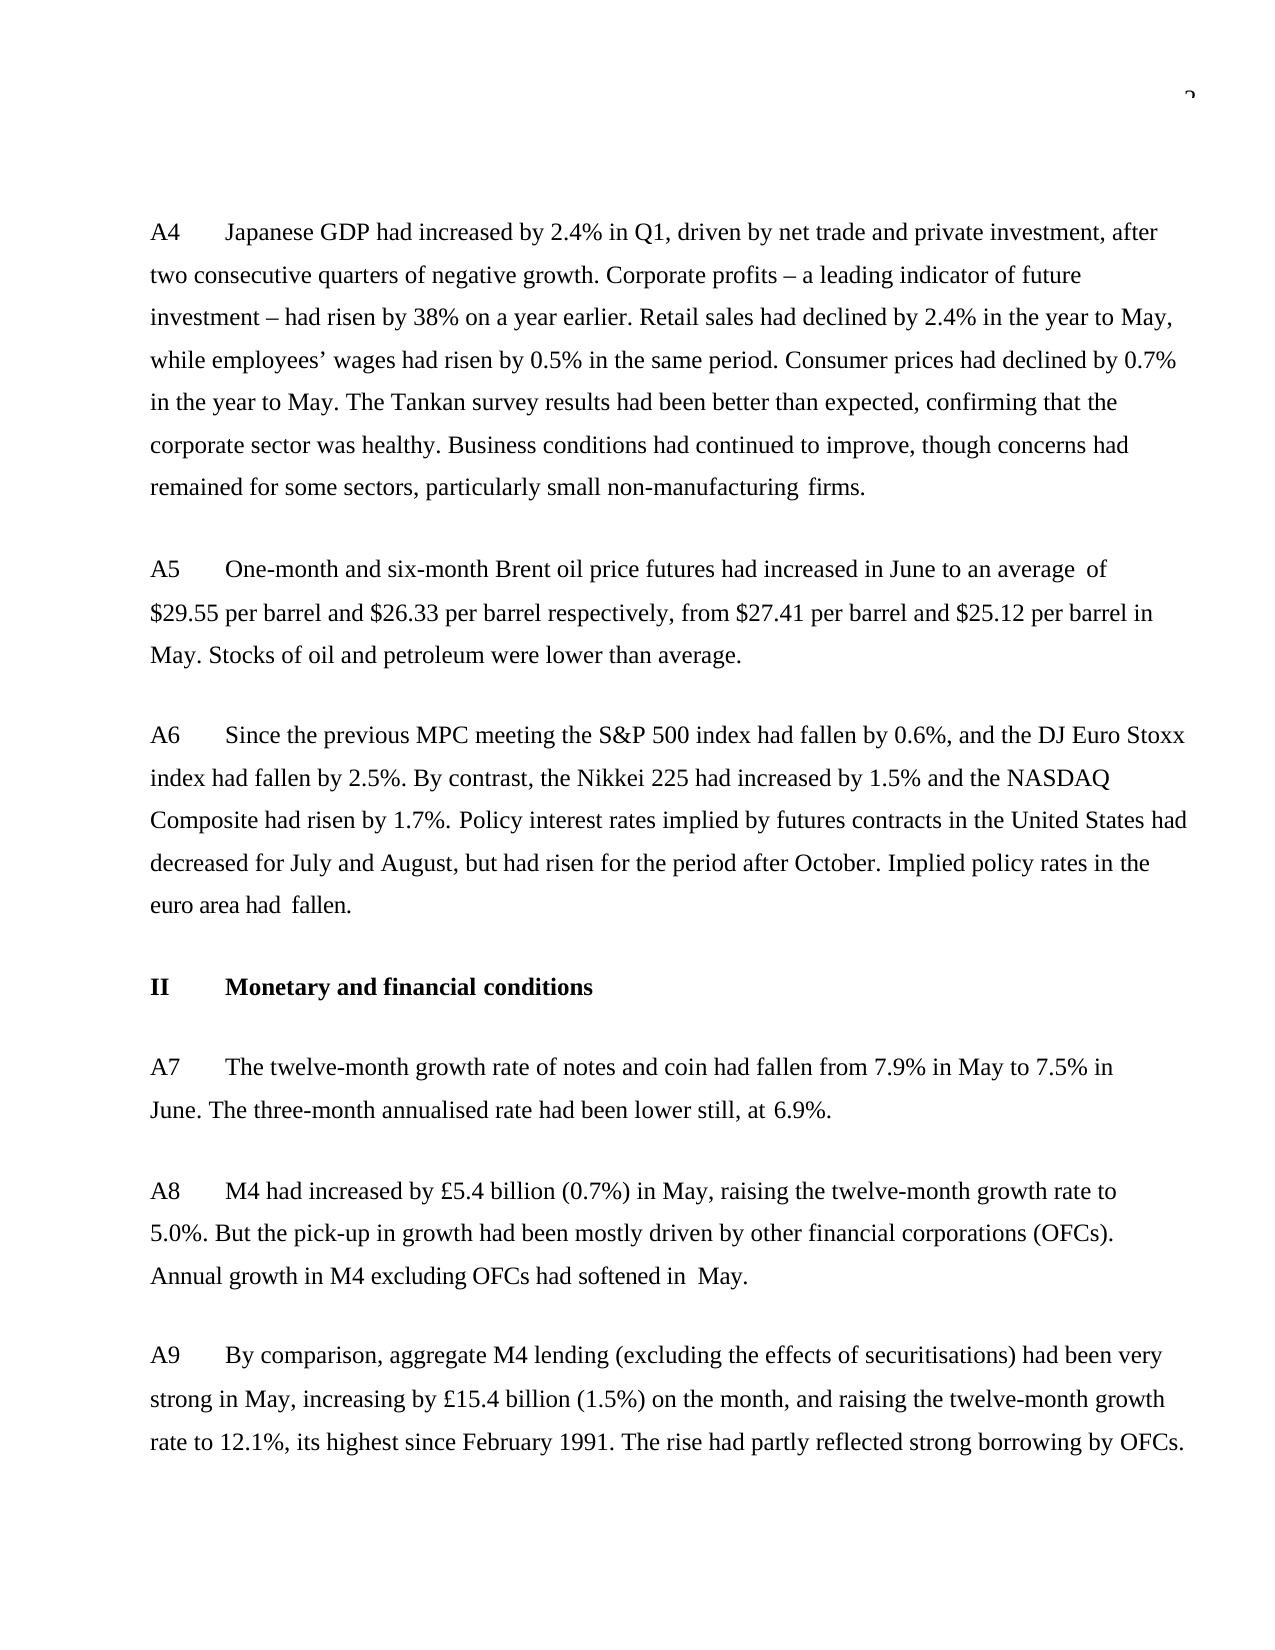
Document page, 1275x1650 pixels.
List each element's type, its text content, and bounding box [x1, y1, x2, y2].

text A8 M4 had increased by £5.4 billion (0.7%) in May, raising the twelve-month growth rate to 5.0%. But the pick-up in growth had been mostly driven by other financial corporations (OFCs). Annual growth in M4 excluding OFCs had softened in May. [150, 1176, 1182, 1290]
subtitle Monetary and financial conditions [150, 972, 1210, 1001]
text A5 One-month and six-month Brent oil price futures had increased in June to an average of [150, 554, 1210, 583]
text A4 Japanese GDP had increased by 2.4% in Q1, driven by net trade and private investment, after two consecutive quarters of negative growth. Corporate profits – a leading indicator of future investment – had risen by 38% on a year earlier. Retail sales had declined by 2.4% in the year to May, while employees’ wages had risen by 0.5% in the same period. Consumer prices had declined by 0.7% in the year to May. The Tankan survey results had been better than expected, confirming that the corporate sector was healthy. Business conditions had continued to improve, though concerns had remained for some sectors, particularly small non-manufacturing firms. [150, 217, 1182, 501]
text $29.55 per barrel and $26.33 per barrel respectively, from $27.41 per barrel and $25.12 per barrel in May. Stocks of oil and petroleum were lower than average. [150, 598, 1155, 668]
text A6 Since the previous MPC meeting the S&P 500 index had fallen by 0.6%, and the DJ Euro Stoxx index had fallen by 2.5%. By contrast, the Nikkei 225 had increased by 1.5% and the NASDAQ Composite had risen by 1.7%. Policy interest rates implied by futures contracts in the United States had decreased for July and August, but had risen for the period after October. Implied policy rates in the euro area had fallen. [150, 721, 1191, 919]
text A7 The twelve-month growth rate of notes and coin had fallen from 7.9% in May to 7.5% in June. The three-month annualised rate had been lower still, at 6.9%. [150, 1052, 1171, 1124]
text A9 By comparison, aggregate M4 lending (excluding the effects of securitisations) had been very strong in May, increasing by £15.4 billion (1.5%) on the month, and raising the twelve-month growth rate to 12.1%, its highest since February 1991. The rise had partly reflected strong borrowing by OFCs. [150, 1341, 1191, 1456]
